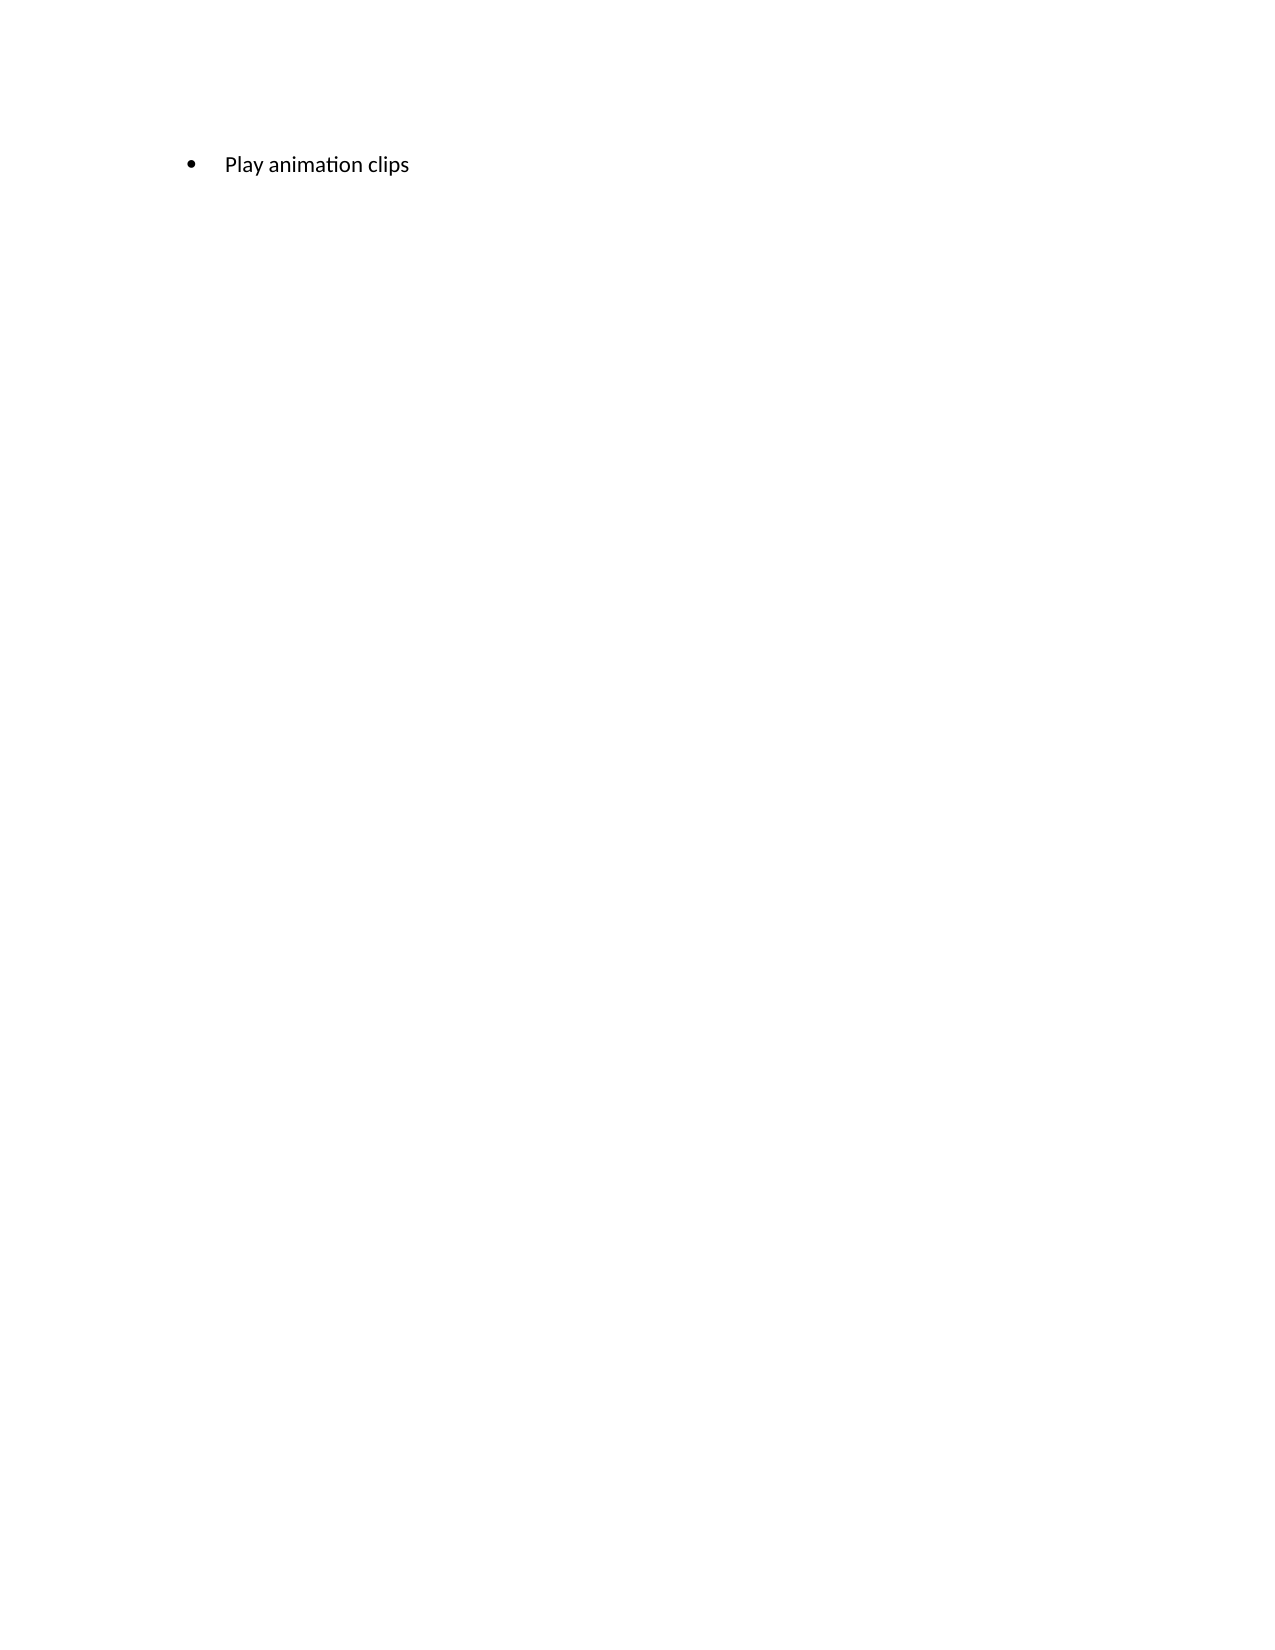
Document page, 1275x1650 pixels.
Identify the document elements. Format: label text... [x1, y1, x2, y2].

list Play animation clips [187, 150, 1125, 178]
